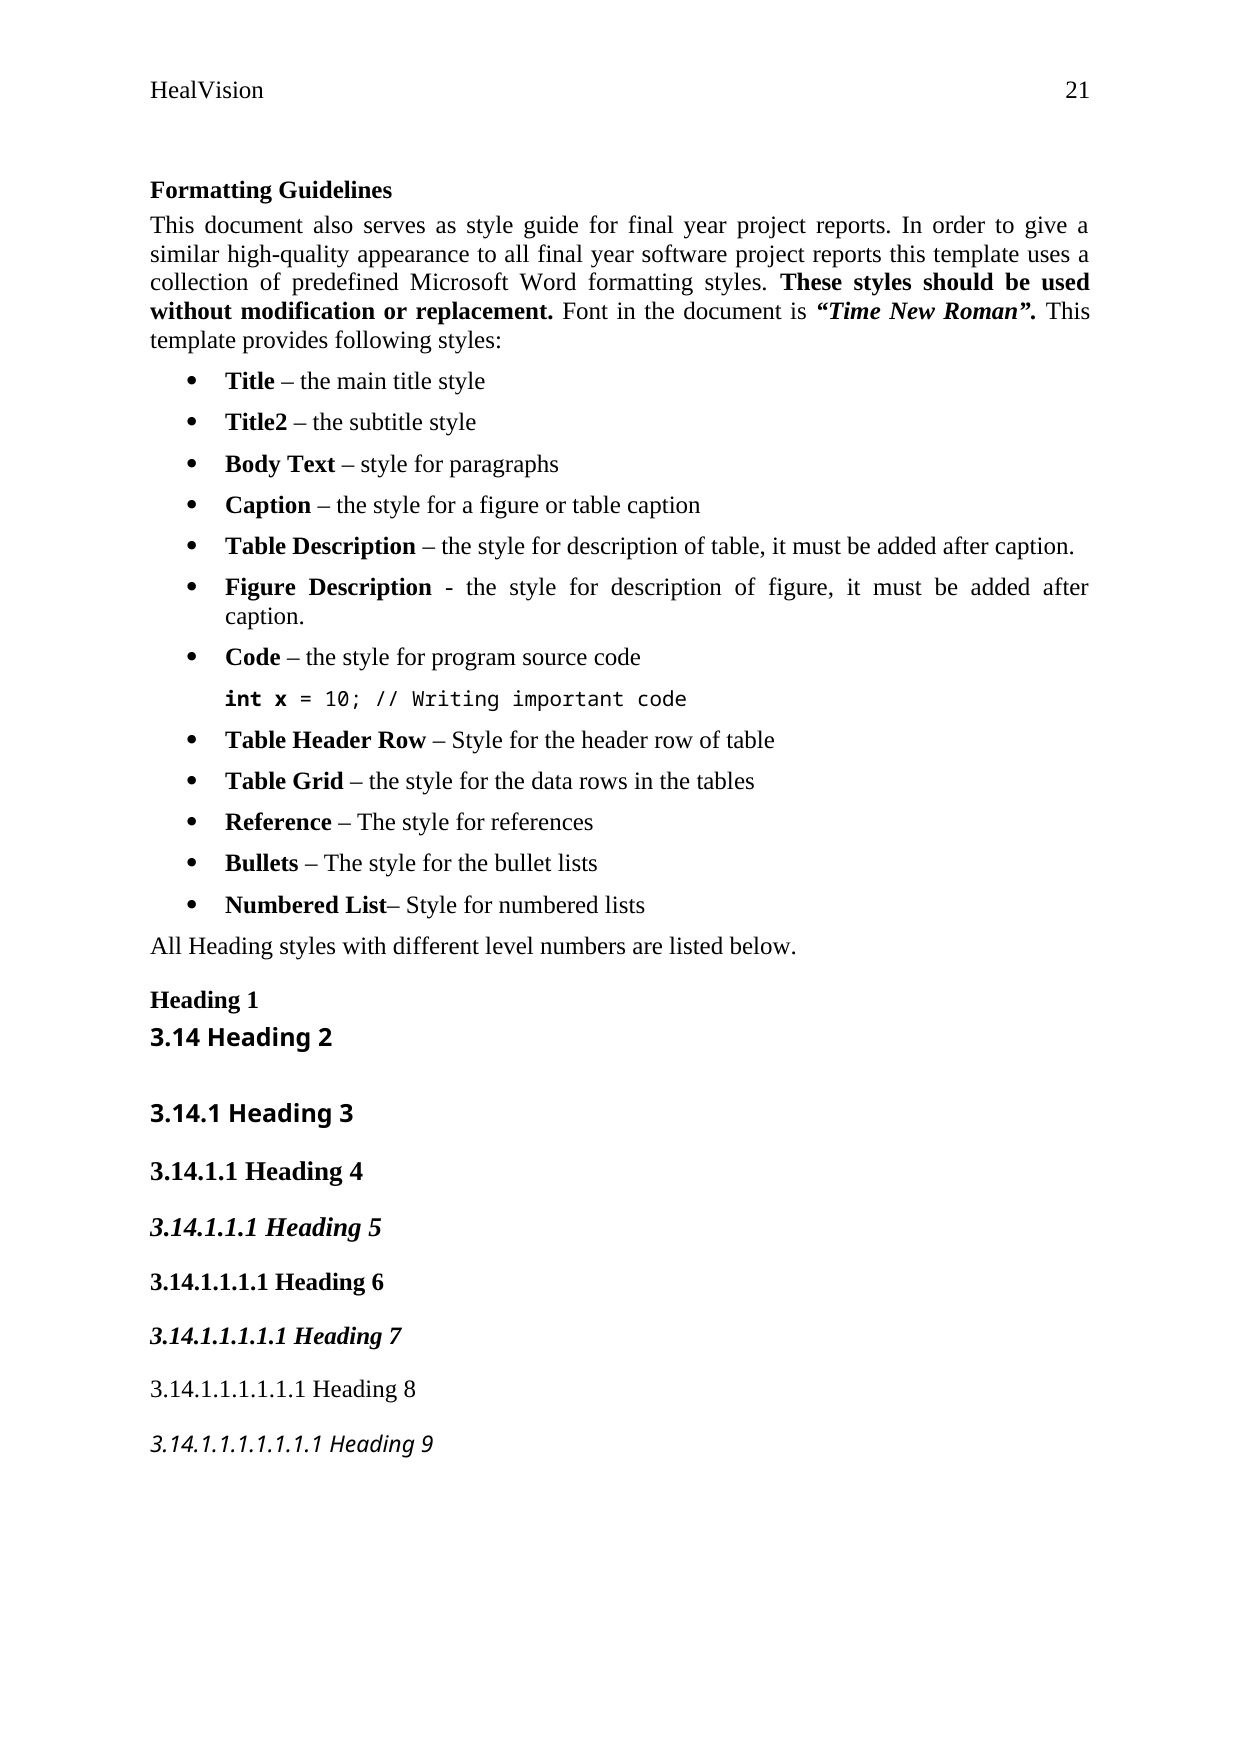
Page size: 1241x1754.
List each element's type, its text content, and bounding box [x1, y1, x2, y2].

text int x = 10; // Writing important code [224, 684, 1090, 712]
subtitle Heading 1 [150, 985, 1090, 1013]
subtitle Heading 6 [150, 1267, 1090, 1296]
subtitle Formatting Guidelines [150, 175, 1090, 204]
subtitle Heading 9 [150, 1428, 1090, 1459]
text Numbered List– Style for numbered lists [187, 890, 1090, 918]
text Table Grid – the style for the data rows in the tables [187, 766, 1090, 795]
subtitle Heading 4 [150, 1155, 1090, 1186]
subtitle Heading 5 [150, 1211, 1090, 1242]
subtitle Heading 2 [150, 1020, 1090, 1054]
text Figure Description - the style for description of figure, it must be added after caption. [187, 572, 1090, 630]
subtitle Heading 3 [150, 1096, 1090, 1130]
text Body Text – style for paragraphs [187, 449, 1090, 477]
text Title – the main title style [187, 366, 1090, 395]
subtitle Heading 8 [150, 1374, 1090, 1403]
subtitle Heading 7 [150, 1321, 1090, 1349]
text Title2 – the subtitle style [187, 407, 1090, 436]
text Bullets – The style for the bullet lists [187, 848, 1090, 877]
text Table Header Row – Style for the header row of table [187, 725, 1090, 753]
text Code – the style for program source code [187, 642, 1090, 671]
text Table Description – the style for description of table, it must be added after caption. [187, 531, 1090, 560]
text Reference – The style for references [187, 807, 1090, 836]
text Caption – the style for a figure or table caption [187, 490, 1090, 519]
text All Heading styles with different level numbers are listed below. [150, 931, 1090, 960]
text This document also serves as style guide for final year project reports. In order to give a similar high-quality appearance to all final year software project reports this template uses a collection of predefined Microsoft Word formatting styles. These styles should be used without modification or replacement. Font in the document is “Time New Roman”. This template provides following styles: [150, 210, 1090, 354]
